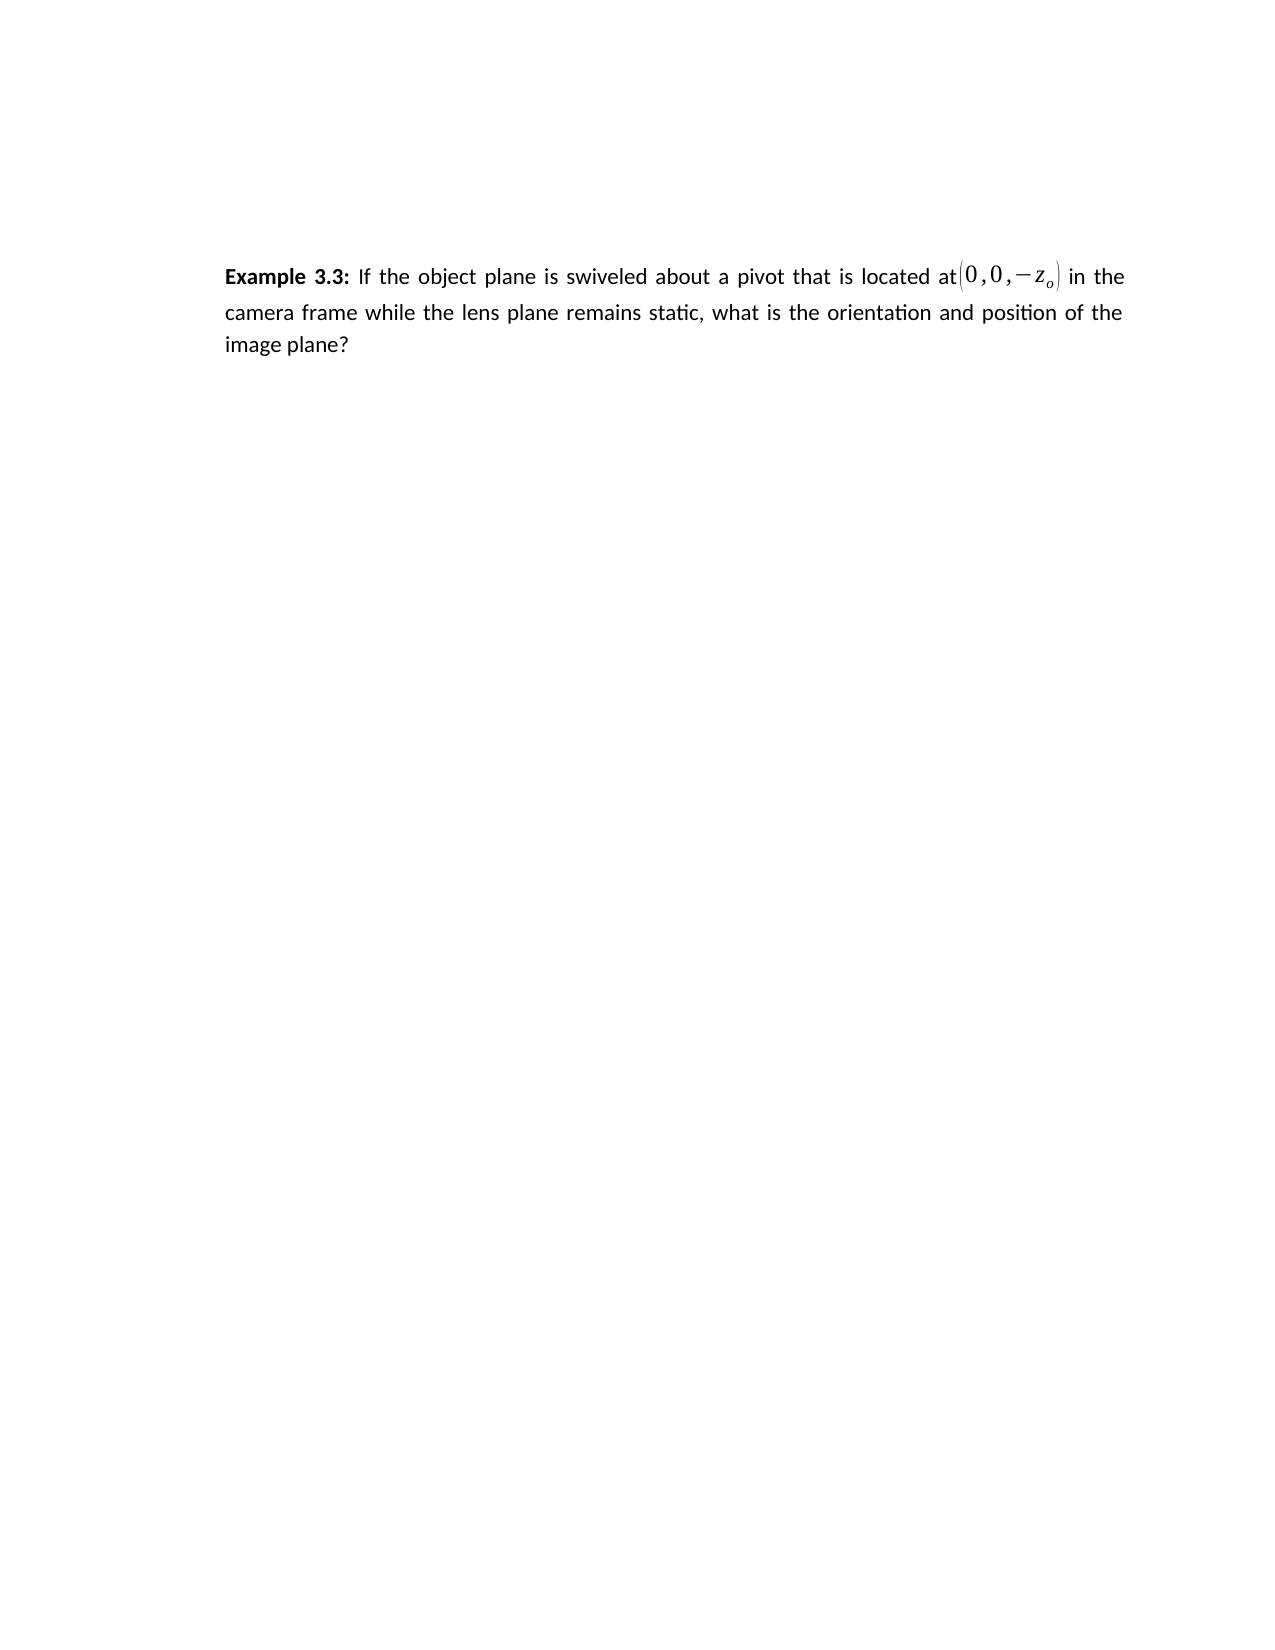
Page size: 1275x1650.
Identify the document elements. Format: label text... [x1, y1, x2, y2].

text Example 3.3: If the object plane is swiveled about a pivot that is located at in the camera frame while the lens plane remains static, what is the orientation and position of the image plane? [225, 259, 1125, 358]
